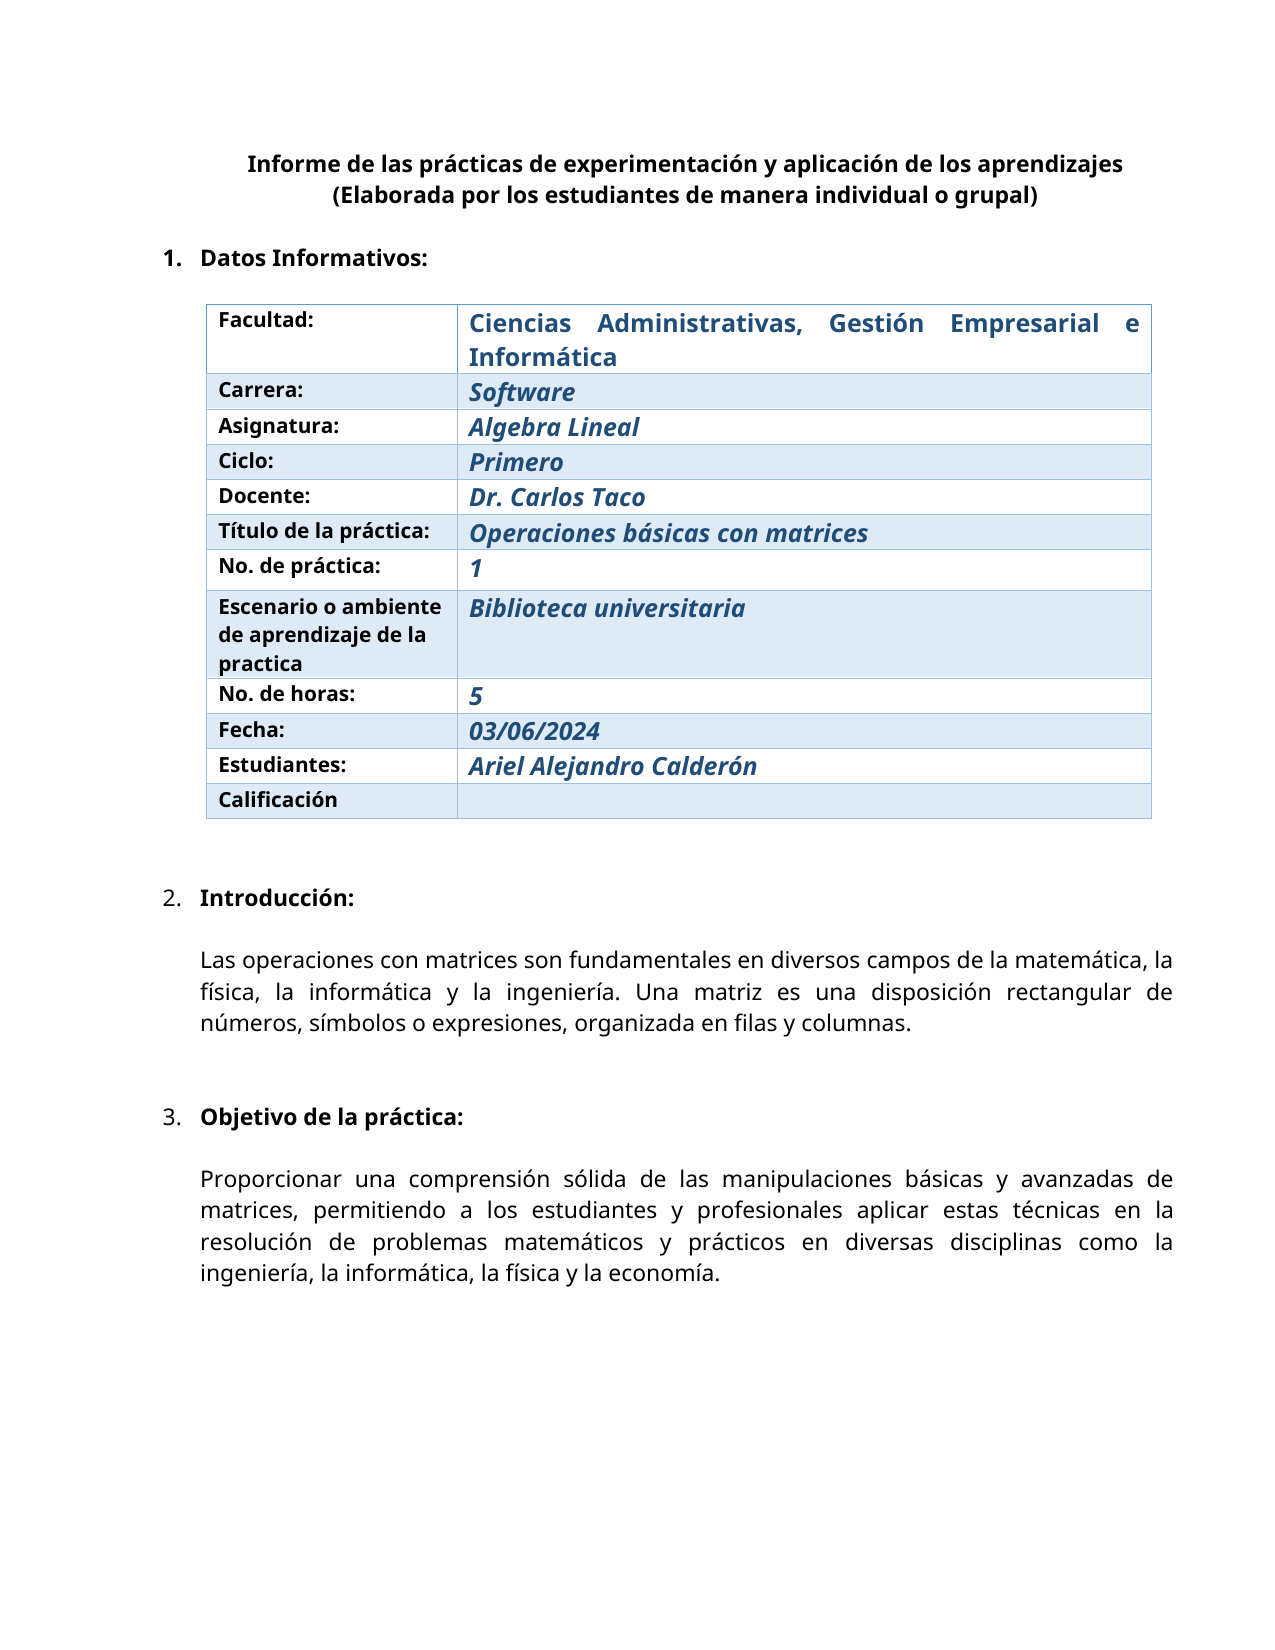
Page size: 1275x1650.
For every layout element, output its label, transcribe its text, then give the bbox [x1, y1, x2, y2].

table_cell 5 [458, 679, 1151, 713]
table_cell Asignatura: [207, 410, 457, 444]
list Las operaciones con matrices son fundamentales en diversos campos de la matemática, la física, la informática y la ingeniería. Una matriz es una disposición rectangular de números, símbolos o expresiones, organizada en filas y columnas. [200, 944, 1175, 1038]
table_cell Calificación [207, 784, 457, 818]
table_cell 03/06/2024 [458, 714, 1151, 748]
table_cell Docente: [207, 480, 457, 514]
table_cell Dr. Carlos Taco [458, 480, 1151, 514]
table_header Ciencias Administrativas, Gestión Empresarial e Informática [458, 305, 1151, 373]
list Datos Informativos: [162, 242, 1175, 273]
table_cell Fecha: [207, 714, 457, 748]
table_cell Operaciones básicas con matrices [458, 515, 1151, 549]
table_cell Ariel Alejandro Calderón [458, 749, 1151, 783]
table_cell No. de práctica: [207, 550, 457, 590]
table_cell Escenario o ambiente de aprendizaje de la practica [207, 591, 457, 677]
subtitle (Elaborada por los estudiantes de manera individual o grupal) [196, 179, 1175, 210]
table_cell 1 [458, 550, 1151, 590]
table_cell Primero [458, 445, 1151, 479]
table_cell [458, 784, 1151, 818]
table_cell Software [458, 374, 1151, 408]
table_cell No. de horas: [207, 679, 457, 713]
table_cell Ciclo: [207, 445, 457, 479]
table_cell Algebra Lineal [458, 410, 1151, 444]
subtitle Informe de las prácticas de experimentación y aplicación de los aprendizajes [196, 148, 1175, 179]
list Objetivo de la práctica: [162, 1101, 1175, 1132]
table_cell Estudiantes: [207, 749, 457, 783]
list Proporcionar una comprensión sólida de las manipulaciones básicas y avanzadas de matrices, permitiendo a los estudiantes y profesionales aplicar estas técnicas en la resolución de problemas matemáticos y prácticos en diversas disciplinas como la ingeniería, la informática, la física y la economía. [200, 1163, 1175, 1288]
list Introducción: [162, 882, 1175, 913]
table_header Facultad: [207, 305, 457, 373]
table_cell Título de la práctica: [207, 515, 457, 549]
table_cell Carrera: [207, 374, 457, 408]
table_cell Biblioteca universitaria [458, 591, 1151, 677]
